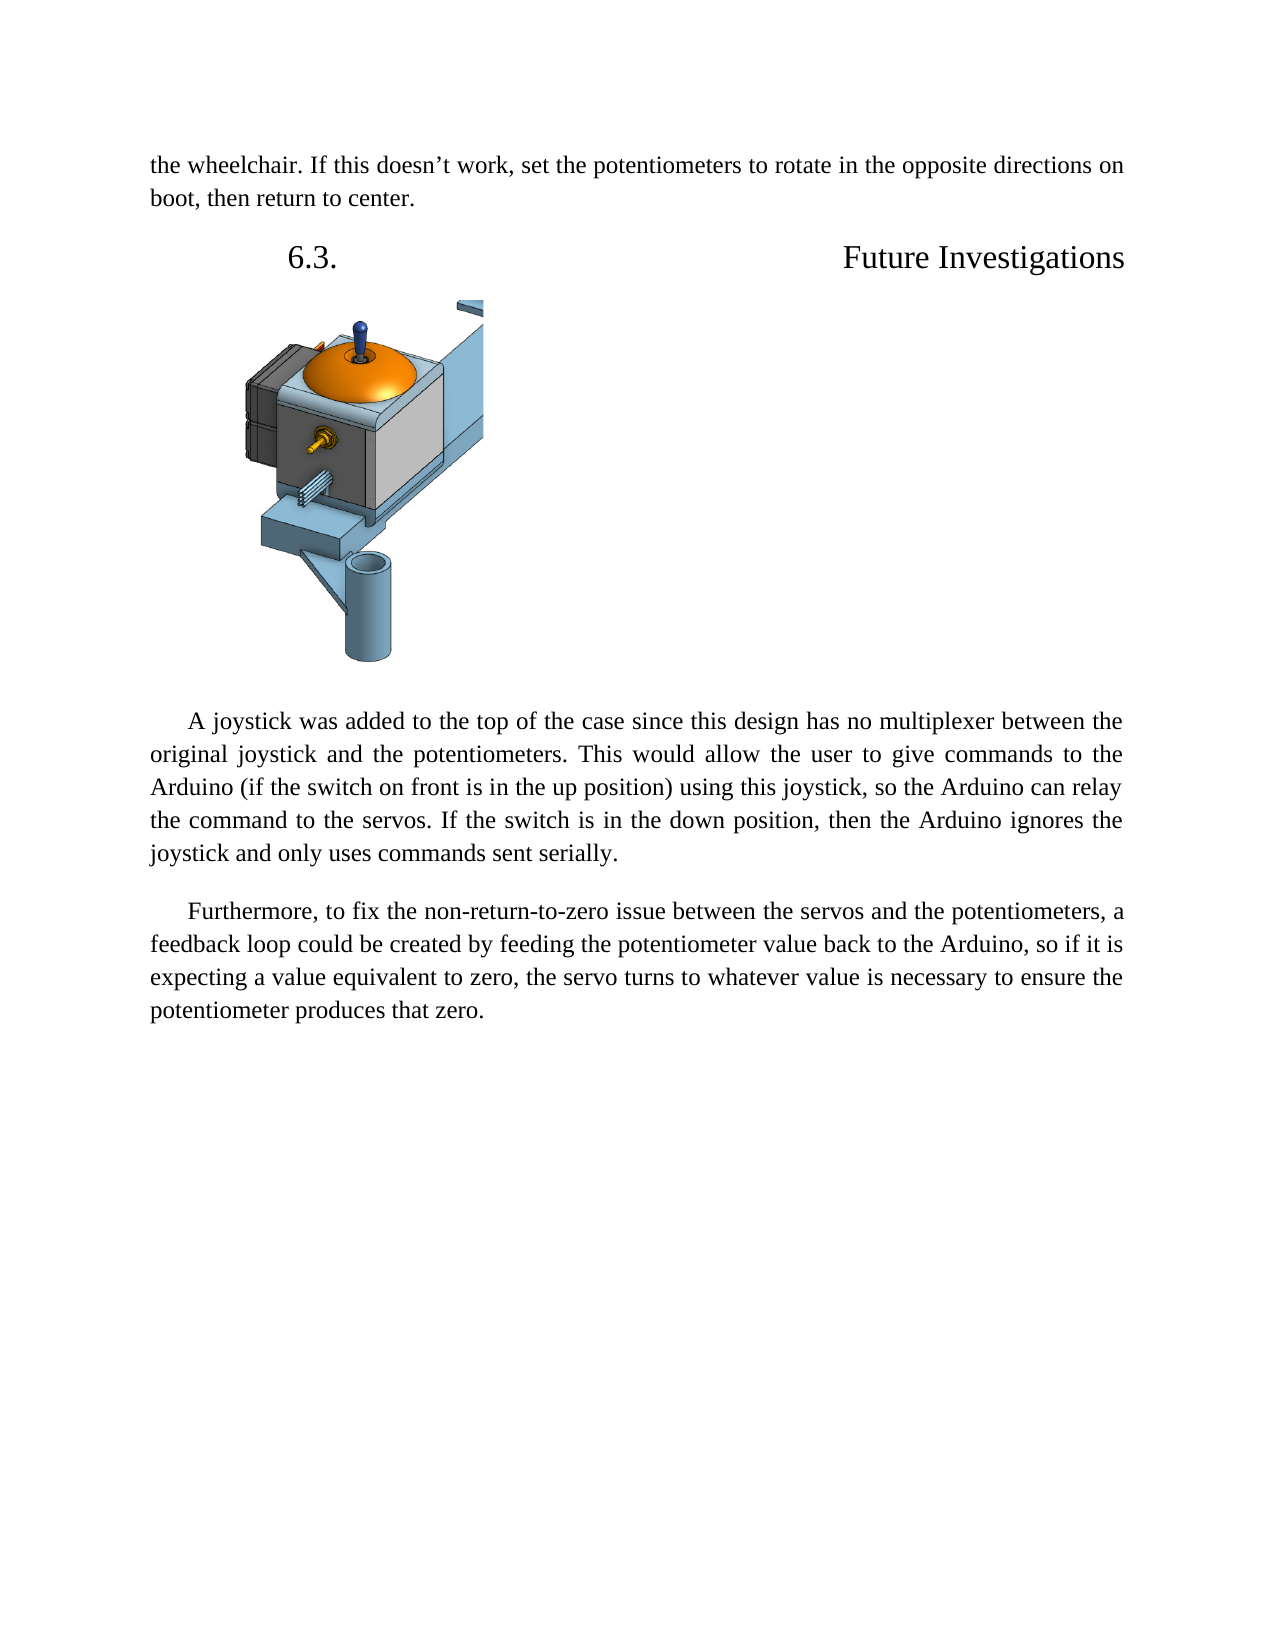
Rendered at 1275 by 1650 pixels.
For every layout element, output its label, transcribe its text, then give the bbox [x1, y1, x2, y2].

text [150, 150, 1125, 212]
text Furthermore, to fix the non-return-to-zero issue between the servos and the potentiometers, a feedback loop could be created by feeding the potentiometer value back to the Arduino, so if it is expecting a value equivalent to zero, the servo turns to whatever value is necessary to ensure the potentiometer produces that zero. [150, 896, 1125, 1024]
subtitle Future Investigations [300, 237, 1125, 275]
picture [187, 300, 484, 677]
text A joystick was added to the top of the case since this design has no multiplexer between the original joystick and the potentiometers. This would allow the user to give commands to the Arduino (if the switch on front is in the up position) using this joystick, so the Arduino can relay the command to the servos. If the switch is in the down position, then the Arduino ignores the joystick and only uses commands sent serially. [150, 706, 1125, 867]
